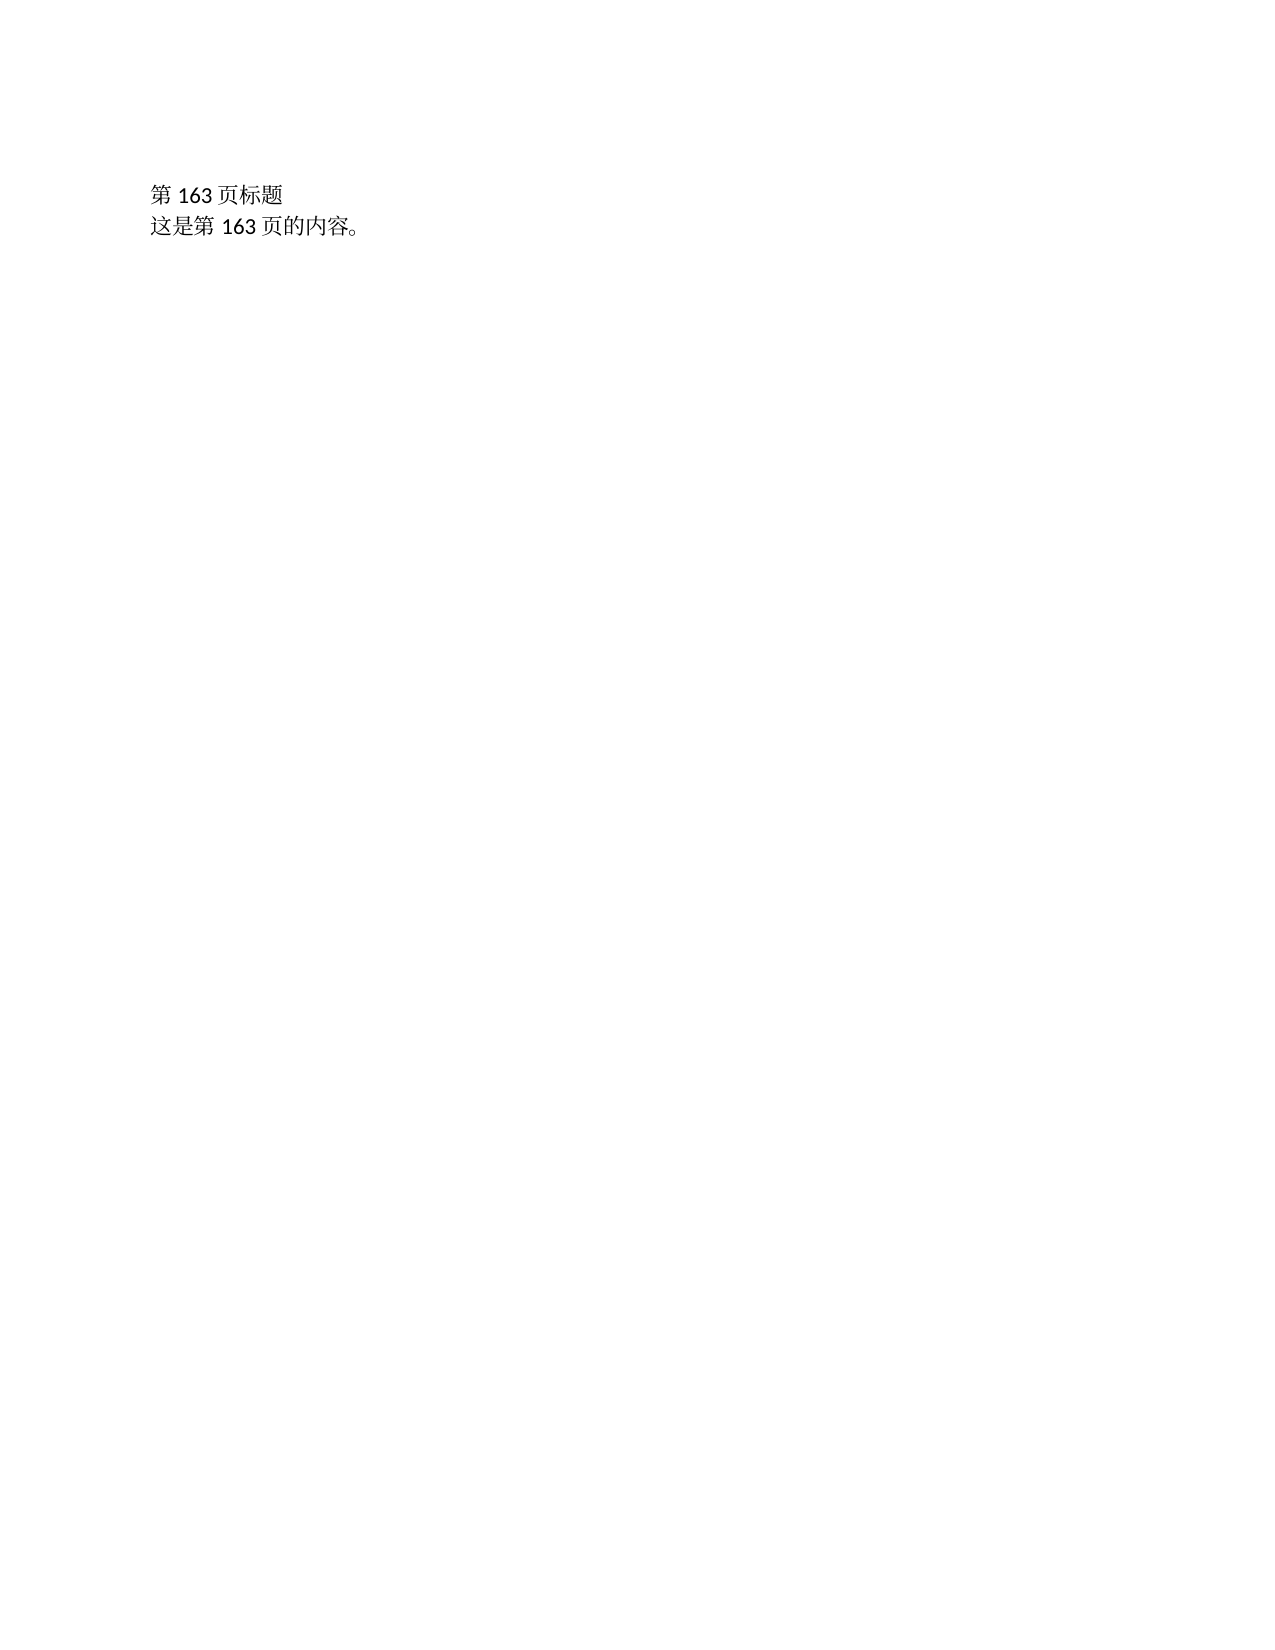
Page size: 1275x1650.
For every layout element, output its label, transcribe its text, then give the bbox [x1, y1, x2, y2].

text 这是第 163 页的内容。 [150, 218, 1125, 252]
